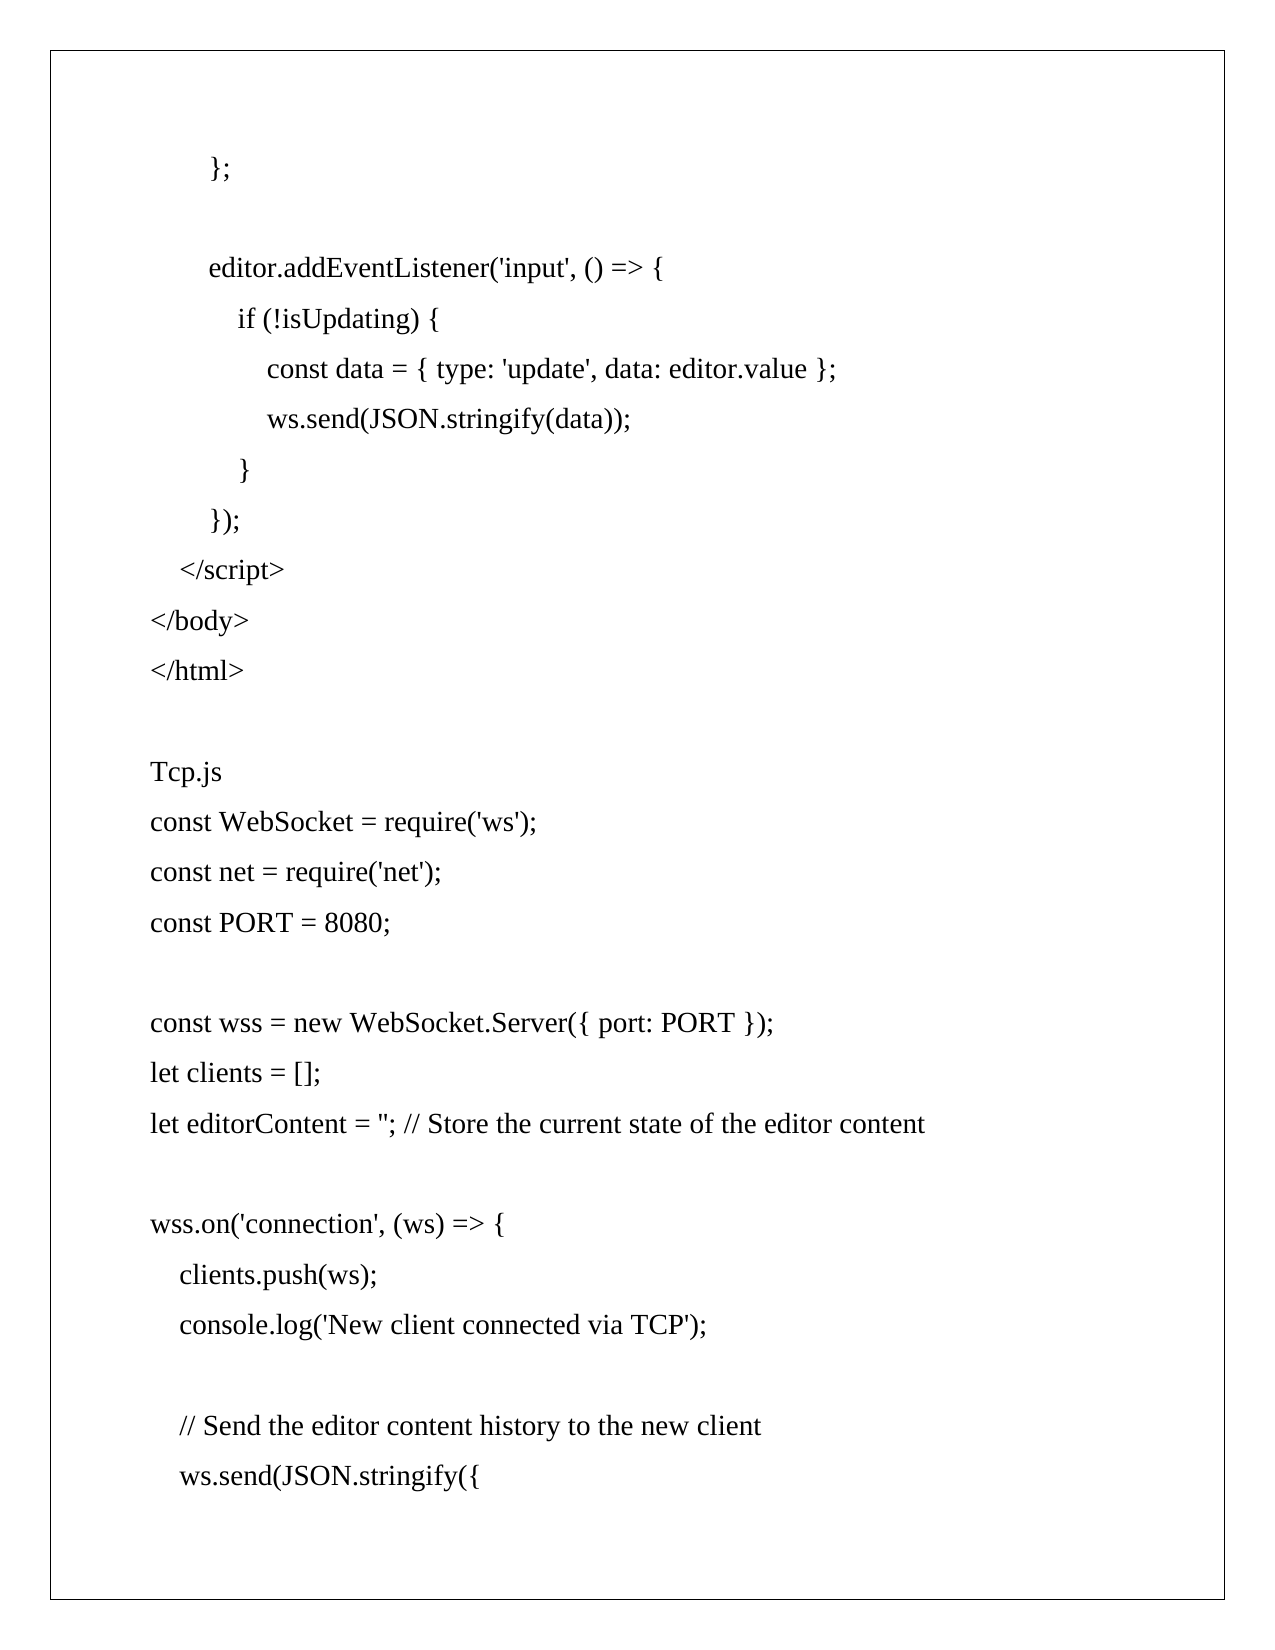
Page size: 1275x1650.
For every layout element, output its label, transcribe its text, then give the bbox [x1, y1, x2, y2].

text editor.addEventListener('input', () => { [150, 251, 1125, 284]
text const WebSocket = require('ws'); [150, 804, 1125, 838]
text let editorContent = ''; // Store the current state of the editor content [150, 1106, 1125, 1139]
text const net = require('net'); [150, 854, 1125, 888]
text }); [150, 502, 1125, 536]
text ws.send(JSON.stringify(data)); [150, 402, 1125, 435]
text const PORT = 8080; [150, 905, 1125, 938]
text ws.send(JSON.stringify({ [150, 1458, 1125, 1492]
text </html> [150, 653, 1125, 687]
text // Send the editor content history to the new client [150, 1408, 1125, 1441]
text Tcp.js [150, 754, 1125, 787]
text clients.push(ws); [150, 1257, 1125, 1290]
text if (!isUpdating) { [150, 301, 1125, 334]
text let clients = []; [150, 1056, 1125, 1089]
text } [150, 452, 1125, 485]
text const wss = new WebSocket.Server({ port: PORT }); [150, 1005, 1125, 1039]
text </script> [150, 552, 1125, 586]
text </body> [150, 603, 1125, 636]
text console.log('New client connected via TCP'); [150, 1307, 1125, 1341]
text wss.on('connection', (ws) => { [150, 1207, 1125, 1240]
text const data = { type: 'update', data: editor.value }; [150, 351, 1125, 385]
text }; [150, 150, 1125, 183]
